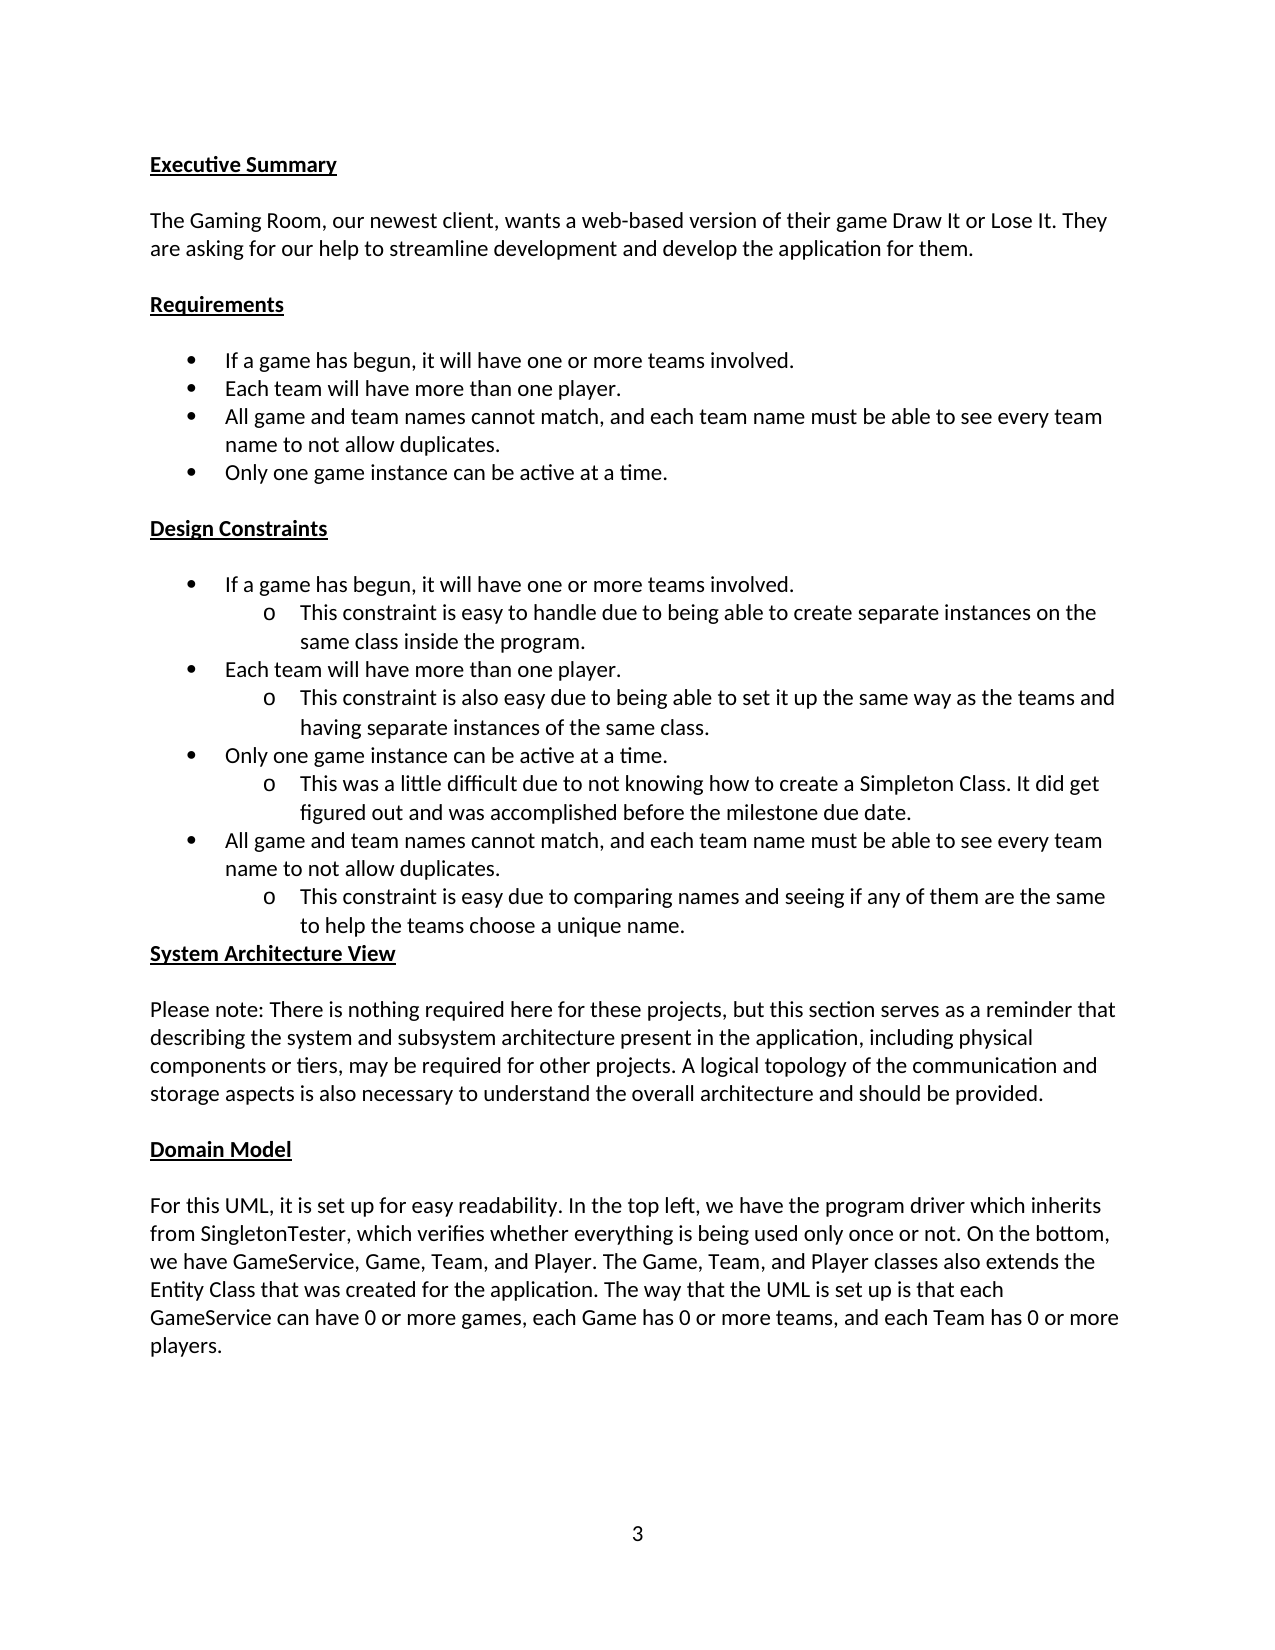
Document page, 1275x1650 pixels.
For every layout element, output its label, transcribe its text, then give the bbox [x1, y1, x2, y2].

list All game and team names cannot match, and each team name must be able to see every team name to not allow duplicates. [187, 826, 1125, 882]
list If a game has begun, it will have one or more teams involved. [187, 346, 1125, 374]
list All game and team names cannot match, and each team name must be able to see every team name to not allow duplicates. [187, 402, 1125, 458]
subtitle Requirements [150, 290, 1125, 318]
list This was a little difficult due to not knowing how to create a Simpleton Class. It did get figured out and was accomplished before the milestone due date. [262, 769, 1125, 826]
subtitle Domain Model [150, 1135, 1125, 1163]
list This constraint is easy due to comparing names and seeing if any of them are the same to help the teams choose a unique name. [262, 882, 1125, 939]
list Only one game instance can be active at a time. [187, 741, 1125, 769]
subtitle Executive Summary [150, 150, 1125, 178]
list Only one game instance can be active at a time. [187, 458, 1125, 486]
list If a game has begun, it will have one or more teams involved. [187, 570, 1125, 598]
text The Gaming Room, our newest client, wants a web-based version of their game Draw It or Lose It. They are asking for our help to streamline development and develop the application for them. [150, 206, 1125, 262]
text For this UML, it is set up for easy readability. In the top left, we have the program driver which inherits from SingletonTester, which verifies whether everything is being used only once or not. On the bottom, we have GameService, Game, Team, and Player. The Game, Team, and Player classes also extends the Entity Class that was created for the application. The way that the UML is set up is that each GameService can have 0 or more games, each Game has 0 or more teams, and each Team has 0 or more players. [150, 1191, 1125, 1359]
list Each team will have more than one player. [187, 374, 1125, 402]
list This constraint is also easy due to being able to set it up the same way as the teams and having separate instances of the same class. [262, 683, 1125, 741]
text Please note: There is nothing required here for these projects, but this section serves as a reminder that describing the system and subsystem architecture present in the application, including physical components or tiers, may be required for other projects. A logical topology of the communication and storage aspects is also necessary to understand the overall architecture and should be provided. [150, 995, 1125, 1107]
list This constraint is easy to handle due to being able to create separate instances on the same class inside the program. [262, 598, 1125, 656]
subtitle Design Constraints [150, 514, 1125, 542]
subtitle System Architecture View [150, 939, 1125, 967]
list Each team will have more than one player. [187, 656, 1125, 683]
